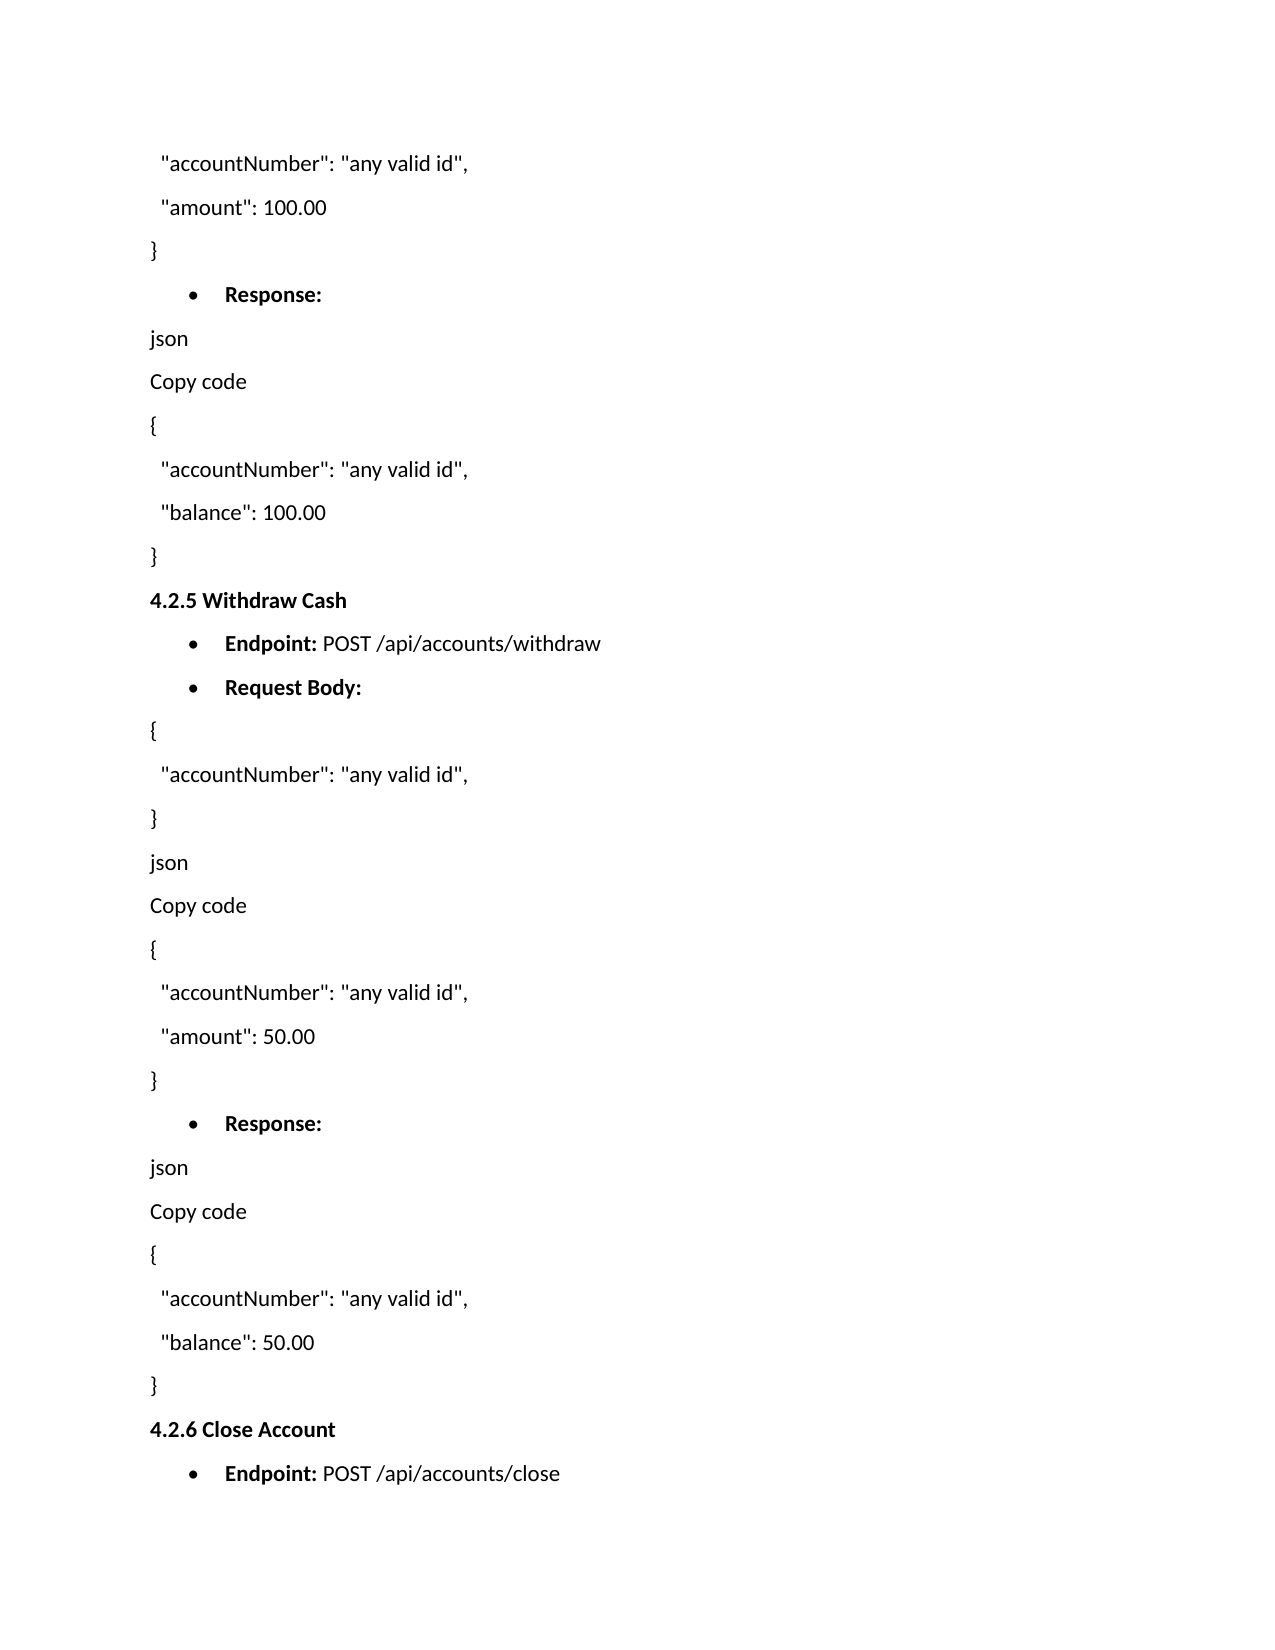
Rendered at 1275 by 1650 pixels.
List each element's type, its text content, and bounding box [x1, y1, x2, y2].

text "amount": 100.00 [150, 194, 1125, 221]
text "accountNumber": "any valid id", [150, 150, 1125, 177]
text 4.2.5 Withdraw Cash [150, 586, 1125, 613]
text "balance": 50.00 [150, 1328, 1125, 1355]
text } [150, 237, 1125, 264]
text "accountNumber": "any valid id", [150, 456, 1125, 482]
list Response: [187, 281, 1125, 308]
text Copy code [150, 368, 1125, 395]
text Copy code [150, 1197, 1125, 1224]
list Request Body: [187, 674, 1125, 701]
text } [150, 805, 1125, 832]
text "accountNumber": "any valid id", [150, 1285, 1125, 1312]
text "accountNumber": "any valid id", [150, 761, 1125, 788]
text { [150, 936, 1125, 963]
list Response: [187, 1110, 1125, 1137]
list Endpoint: POST /api/accounts/withdraw [187, 630, 1125, 657]
text Copy code [150, 892, 1125, 919]
text } [150, 1372, 1125, 1399]
text "amount": 50.00 [150, 1023, 1125, 1050]
text 4.2.6 Close Account [150, 1416, 1125, 1443]
text json [150, 324, 1125, 352]
text { [150, 717, 1125, 744]
text { [150, 412, 1125, 439]
text json [150, 848, 1125, 875]
text { [150, 1241, 1125, 1268]
list Endpoint: POST /api/accounts/close [187, 1459, 1125, 1486]
text json [150, 1154, 1125, 1181]
text } [150, 1067, 1125, 1093]
text "balance": 100.00 [150, 499, 1125, 526]
text "accountNumber": "any valid id", [150, 979, 1125, 1006]
text } [150, 543, 1125, 570]
